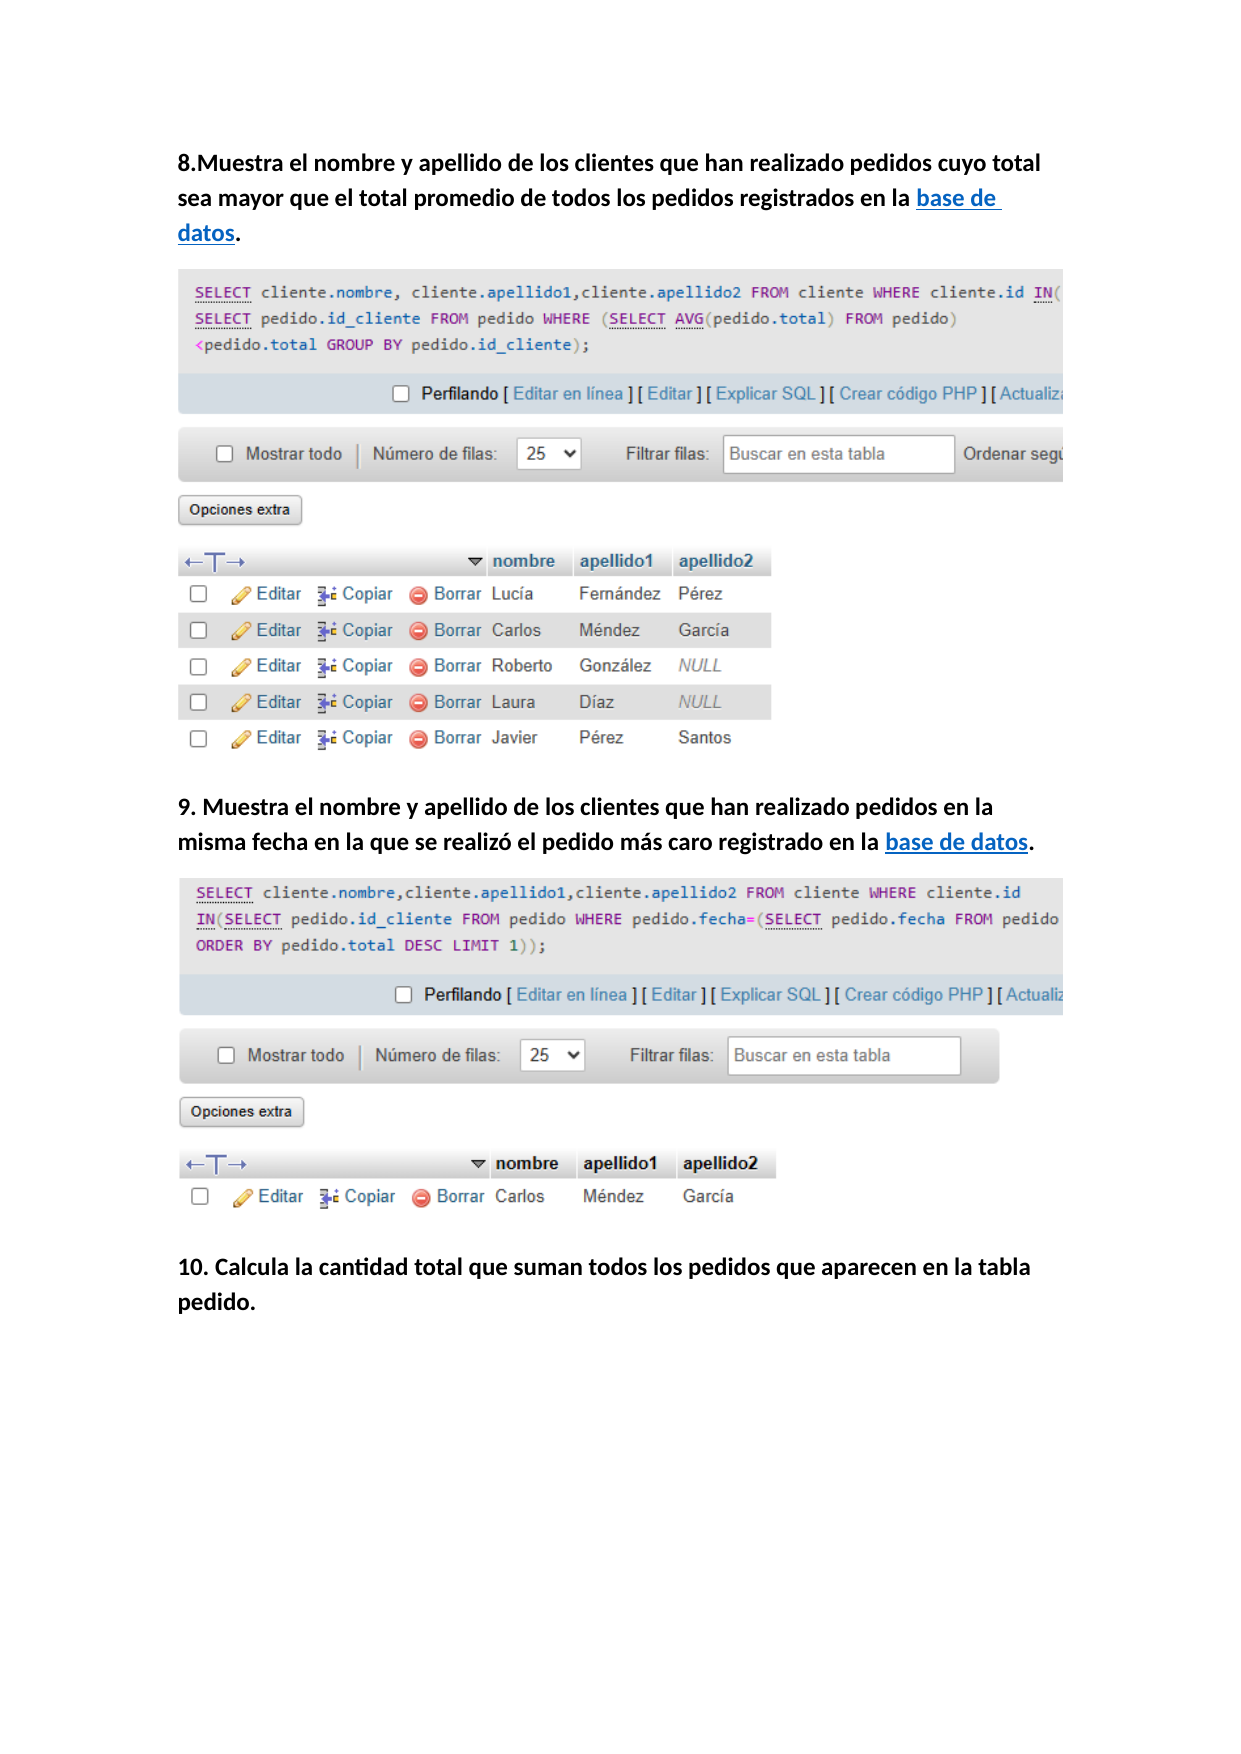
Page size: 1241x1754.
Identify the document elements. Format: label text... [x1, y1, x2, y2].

picture [177, 878, 1063, 1230]
picture [177, 269, 1063, 771]
text 10. Calcula la cantidad total que suman todos los pedidos que aparecen en la tabla pedido. [177, 1251, 1063, 1316]
text 8.Muestra el nombre y apellido de los clientes que han realizado pedidos cuyo total sea mayor que el total promedio de todos los pedidos registrados en la base de datos. [177, 148, 1063, 248]
text 9. Muestra el nombre y apellido de los clientes que han realizado pedidos en la misma fecha en la que se realizó el pedido más caro registrado en la base de datos. [177, 791, 1063, 857]
